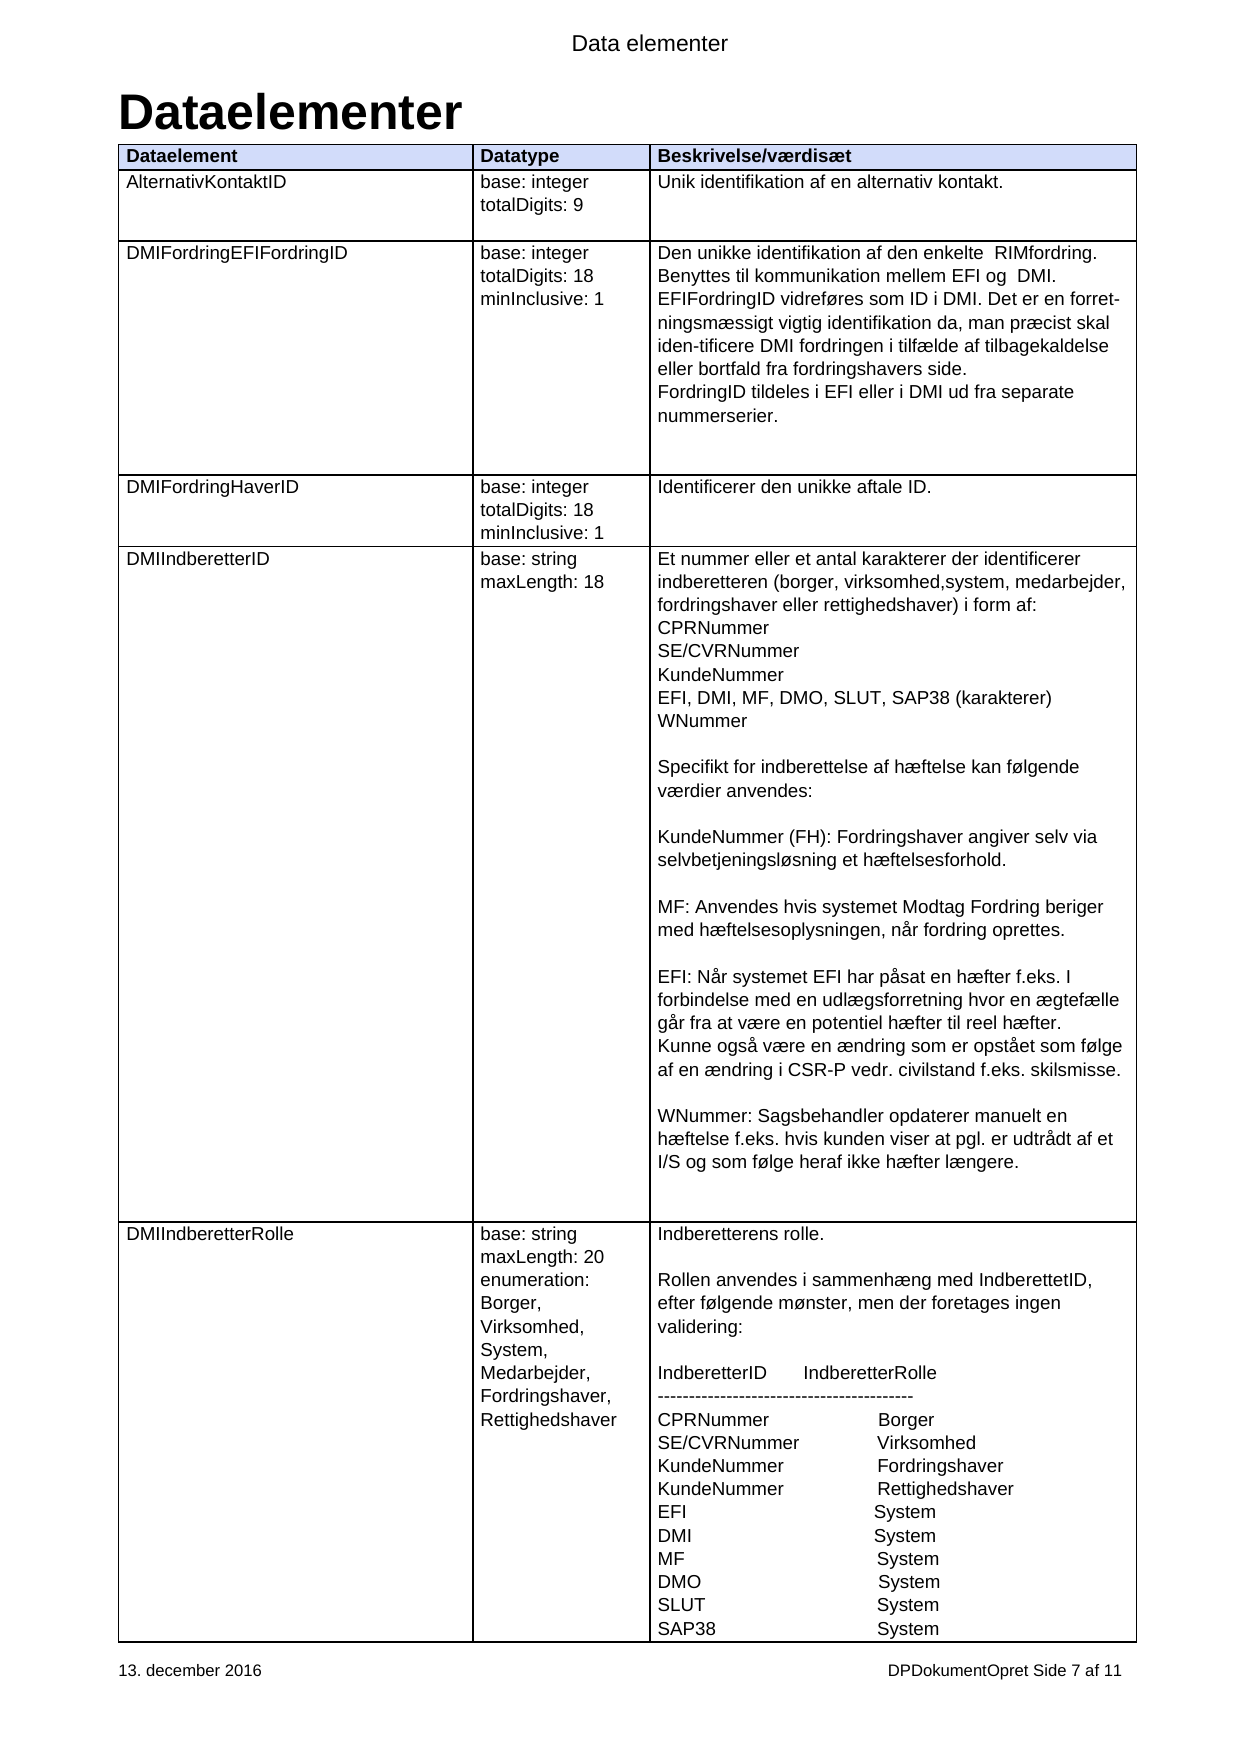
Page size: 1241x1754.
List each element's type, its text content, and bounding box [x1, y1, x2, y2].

table_cell DMIIndberetterRolle [119, 1223, 472, 1641]
table_cell Et nummer eller et antal karakterer der identificerer indberetteren (borger, virksomhed,system, medarbejder, fordringshaver eller rettighedshaver) i form af: CPRNummer SE/CVRNummer KundeNummer EFI, DMI, MF, DMO, SLUT, SAP38 (karakterer) WNummer Specifikt for indberettelse af hæftelse kan følgende værdier anvendes: KundeNummer (FH): Fordringshaver angiver selv via selvbetjeningsløsning et hæftelsesforhold. MF: Anvendes hvis systemet Modtag Fordring beriger med hæftelsesoplysningen, når fordring oprettes. EFI: Når systemet EFI har påsat en hæfter f.eks. I forbindelse med en udlægsforretning hvor en ægtefælle går fra at være en potentiel hæfter til reel hæfter. Kunne også være en ændring som er opstået som følge af en ændring i CSR-P vedr. civilstand f.eks. skilsmisse. WNummer: Sagsbehandler opdaterer manuelt en hæftelse f.eks. hvis kunden viser at pgl. er udtrådt af et I/S og som følge heraf ikke hæfter længere. [651, 547, 1136, 1221]
table_cell base: string maxLength: 18 [474, 547, 649, 1221]
table_cell base: integer totalDigits: 18 minInclusive: 1 [474, 242, 649, 474]
table_header Dataelement [119, 145, 472, 169]
table_cell AlternativKontaktID [119, 171, 472, 240]
table_header Datatype [474, 145, 649, 169]
table_cell Unik identifikation af en alternativ kontakt. [651, 171, 1136, 240]
table_header Beskrivelse/værdisæt [651, 145, 1136, 169]
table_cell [651, 1223, 1136, 1641]
table_cell DMIFordringHaverID [119, 476, 472, 546]
table_cell DMIFordringEFIFordringID [119, 242, 472, 474]
table_cell Den unikke identifikation af den enkelte RIMfordring. Benyttes til kommunikation mellem EFI og DMI. EFIFordringID vidreføres som ID i DMI. Det er en forret-ningsmæssigt vigtig identifikation da, man præcist skal iden-tificere DMI fordringen i tilfælde af tilbagekaldelse eller bortfald fra fordringshavers side. FordringID tildeles i EFI eller i DMI ud fra separate nummerserier. [651, 242, 1136, 474]
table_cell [474, 1223, 649, 1641]
table_cell base: integer totalDigits: 9 [474, 171, 649, 240]
text Dataelementer [118, 82, 1181, 140]
table_cell DMIIndberetterID [119, 547, 472, 1221]
table_cell Identificerer den unikke aftale ID. [651, 476, 1136, 546]
table_cell base: integer totalDigits: 18 minInclusive: 1 [474, 476, 649, 546]
